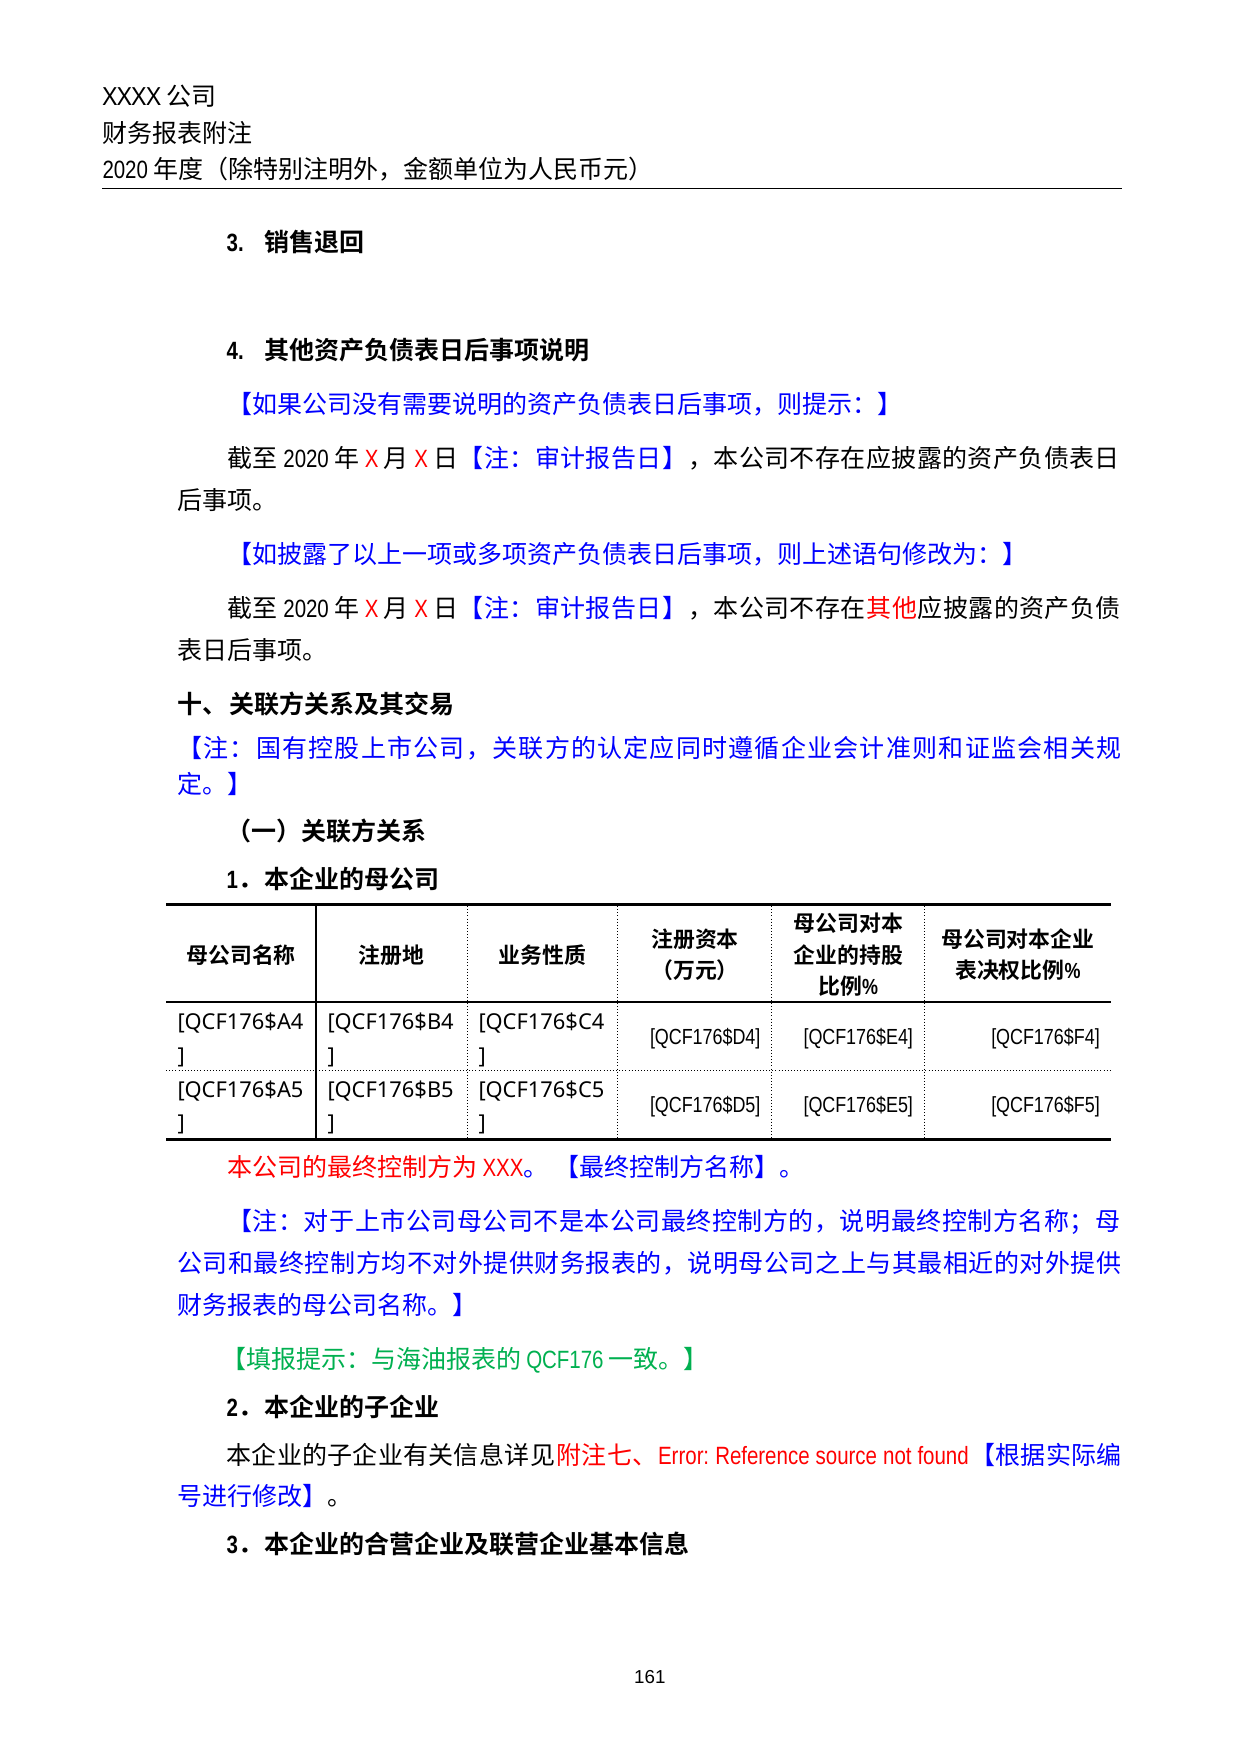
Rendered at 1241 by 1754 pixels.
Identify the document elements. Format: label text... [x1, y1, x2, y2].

text 【注：对于上市公司母公司不是本公司最终控制方的，说明最终控制方名称；母公司和最终控制方均不对外提供财务报表的，说明母公司之上与其最相近的对外提供财务报表的母公司名称。】 [177, 1197, 1122, 1322]
text 截至2020年X月X日【注：审计报告日】，本公司不存在其他应披露的资产负债表日后事项。 [177, 584, 1122, 668]
list 本企业的子企业 [226, 1383, 1122, 1424]
subtitle 关联方关系及其交易 [177, 680, 1122, 722]
text 本公司的最终控制方为XXX。 【最终控制方名称】。 [177, 1143, 1122, 1185]
text 【填报提示：与海油报表的QCF176一致。】 [221, 1335, 1122, 1377]
list 其他资产负债表日后事项说明 [226, 326, 1122, 368]
list 本企业的母公司 [226, 855, 1122, 897]
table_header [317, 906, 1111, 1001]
text （一）关联方关系 [177, 807, 1122, 849]
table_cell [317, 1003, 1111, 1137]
text 本企业的子企业有关信息详见附注七、七、（一）【根据实际编号进行修改】。 [177, 1431, 1122, 1514]
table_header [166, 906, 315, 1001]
text 【注：国有控股上市公司，关联方的认定应同时遵循企业会计准则和证监会相关规定。】 [177, 728, 1122, 801]
list 本企业的合营企业及联营企业基本信息 [226, 1520, 1122, 1562]
list 销售退回 [226, 218, 1122, 259]
text 【如披露了以上一项或多项资产负债表日后事项，则上述语句修改为：】 [177, 530, 1122, 572]
text 截至2020年X月X日【注：审计报告日】，本公司不存在应披露的资产负债表日后事项。 [177, 434, 1122, 518]
text 【如果公司没有需要说明的资产负债表日后事项，则提示：】 [177, 380, 1122, 422]
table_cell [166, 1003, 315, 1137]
